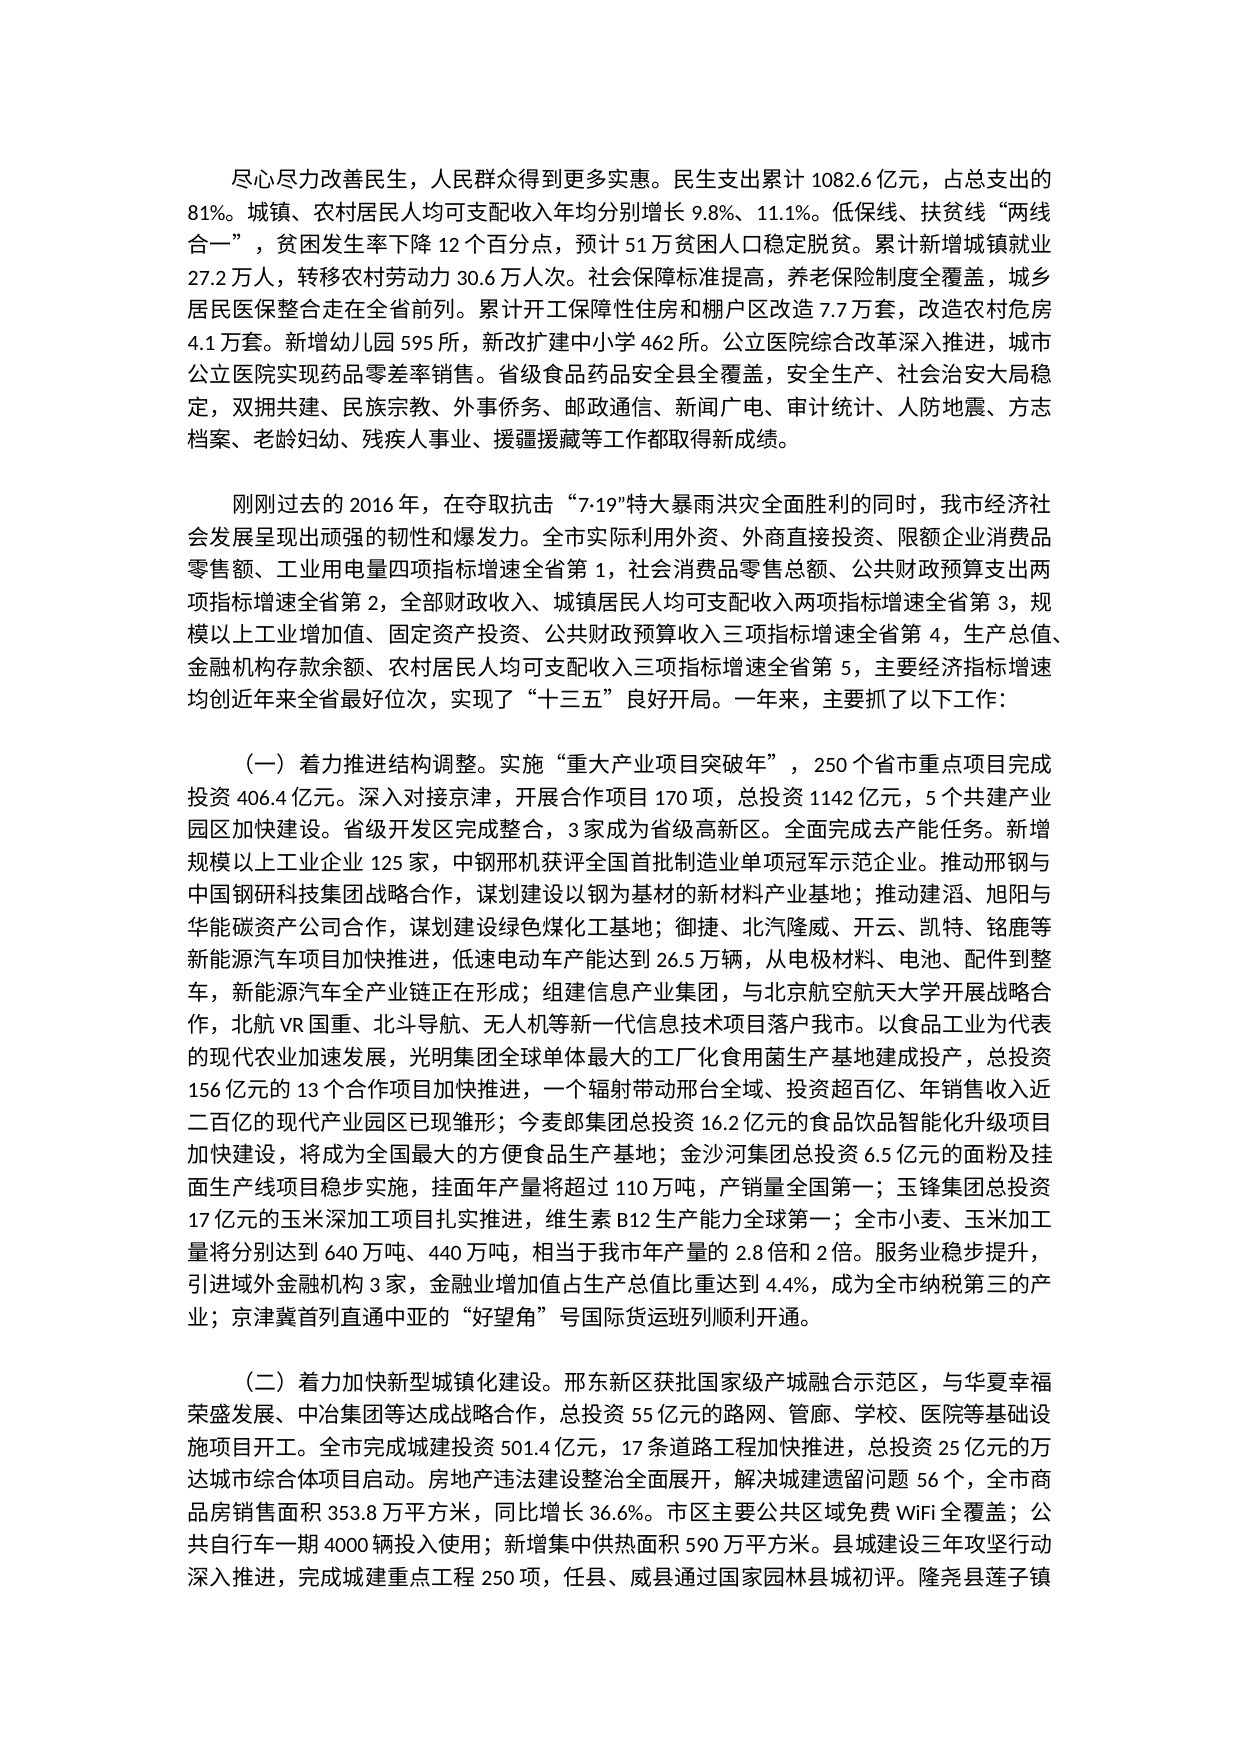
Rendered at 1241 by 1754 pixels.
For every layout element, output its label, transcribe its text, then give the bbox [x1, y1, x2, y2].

text 刚刚过去的2016年，在夺取抗击“7·19”特大暴雨洪灾全面胜利的同时，我市经济社会发展呈现出顽强的韧性和爆发力。全市实际利用外资、外商直接投资、限额企业消费品零售额、工业用电量四项指标增速全省第1，社会消费品零售总额、公共财政预算支出两项指标增速全省第2，全部财政收入、城镇居民人均可支配收入两项指标增速全省第3，规模以上工业增加值、固定资产投资、公共财政预算收入三项指标增速全省第4，生产总值、金融机构存款余额、农村居民人均可支配收入三项指标增速全省第5，主要经济指标增速均创近年来全省最好位次，实现了“十三五”良好开局。一年来，主要抓了以下工作： [187, 487, 1053, 714]
text 尽心尽力改善民生，人民群众得到更多实惠。民生支出累计1082.6亿元，占总支出的81%。城镇、农村居民人均可支配收入年均分别增长9.8%、11.1%。低保线、扶贫线“两线合一”，贫困发生率下降12个百分点，预计51万贫困人口稳定脱贫。累计新增城镇就业27.2万人，转移农村劳动力30.6万人次。社会保障标准提高，养老保险制度全覆盖，城乡居民医保整合走在全省前列。累计开工保障性住房和棚户区改造7.7万套，改造农村危房4.1万套。新增幼儿园595所，新改扩建中小学462所。公立医院综合改革深入推进，城市公立医院实现药品零差率销售。省级食品药品安全县全覆盖，安全生产、社会治安大局稳定，双拥共建、民族宗教、外事侨务、邮政通信、新闻广电、审计统计、人防地震、方志档案、老龄妇幼、残疾人事业、援疆援藏等工作都取得新成绩。 [187, 162, 1053, 454]
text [187, 1364, 1053, 1592]
text （一）着力推进结构调整。实施“重大产业项目突破年”，250个省市重点项目完成投资406.4亿元。深入对接京津，开展合作项目170项，总投资1142亿元，5个共建产业园区加快建设。省级开发区完成整合，3家成为省级高新区。全面完成去产能任务。新增规模以上工业企业125家，中钢邢机获评全国首批制造业单项冠军示范企业。推动邢钢与中国钢研科技集团战略合作，谋划建设以钢为基材的新材料产业基地；推动建滔、旭阳与华能碳资产公司合作，谋划建设绿色煤化工基地；御捷、北汽隆威、开云、凯特、铭鹿等新能源汽车项目加快推进，低速电动车产能达到26.5万辆，从电极材料、电池、配件到整车，新能源汽车全产业链正在形成；组建信息产业集团，与北京航空航天大学开展战略合作，北航VR国重、北斗导航、无人机等新一代信息技术项目落户我市。以食品工业为代表的现代农业加速发展，光明集团全球单体最大的工厂化食用菌生产基地建成投产，总投资156亿元的13个合作项目加快推进，一个辐射带动邢台全域、投资超百亿、年销售收入近二百亿的现代产业园区已现雏形；今麦郎集团总投资16.2亿元的食品饮品智能化升级项目加快建设，将成为全国最大的方便食品生产基地；金沙河集团总投资6.5亿元的面粉及挂面生产线项目稳步实施，挂面年产量将超过110万吨，产销量全国第一；玉锋集团总投资17亿元的玉米深加工项目扎实推进，维生素B12生产能力全球第一；全市小麦、玉米加工量将分别达到640万吨、440万吨，相当于我市年产量的2.8倍和2倍。服务业稳步提升，引进域外金融机构3家，金融业增加值占生产总值比重达到4.4%，成为全市纳税第三的产业；京津冀首列直通中亚的“好望角”号国际货运班列顺利开通。 [187, 747, 1053, 1332]
